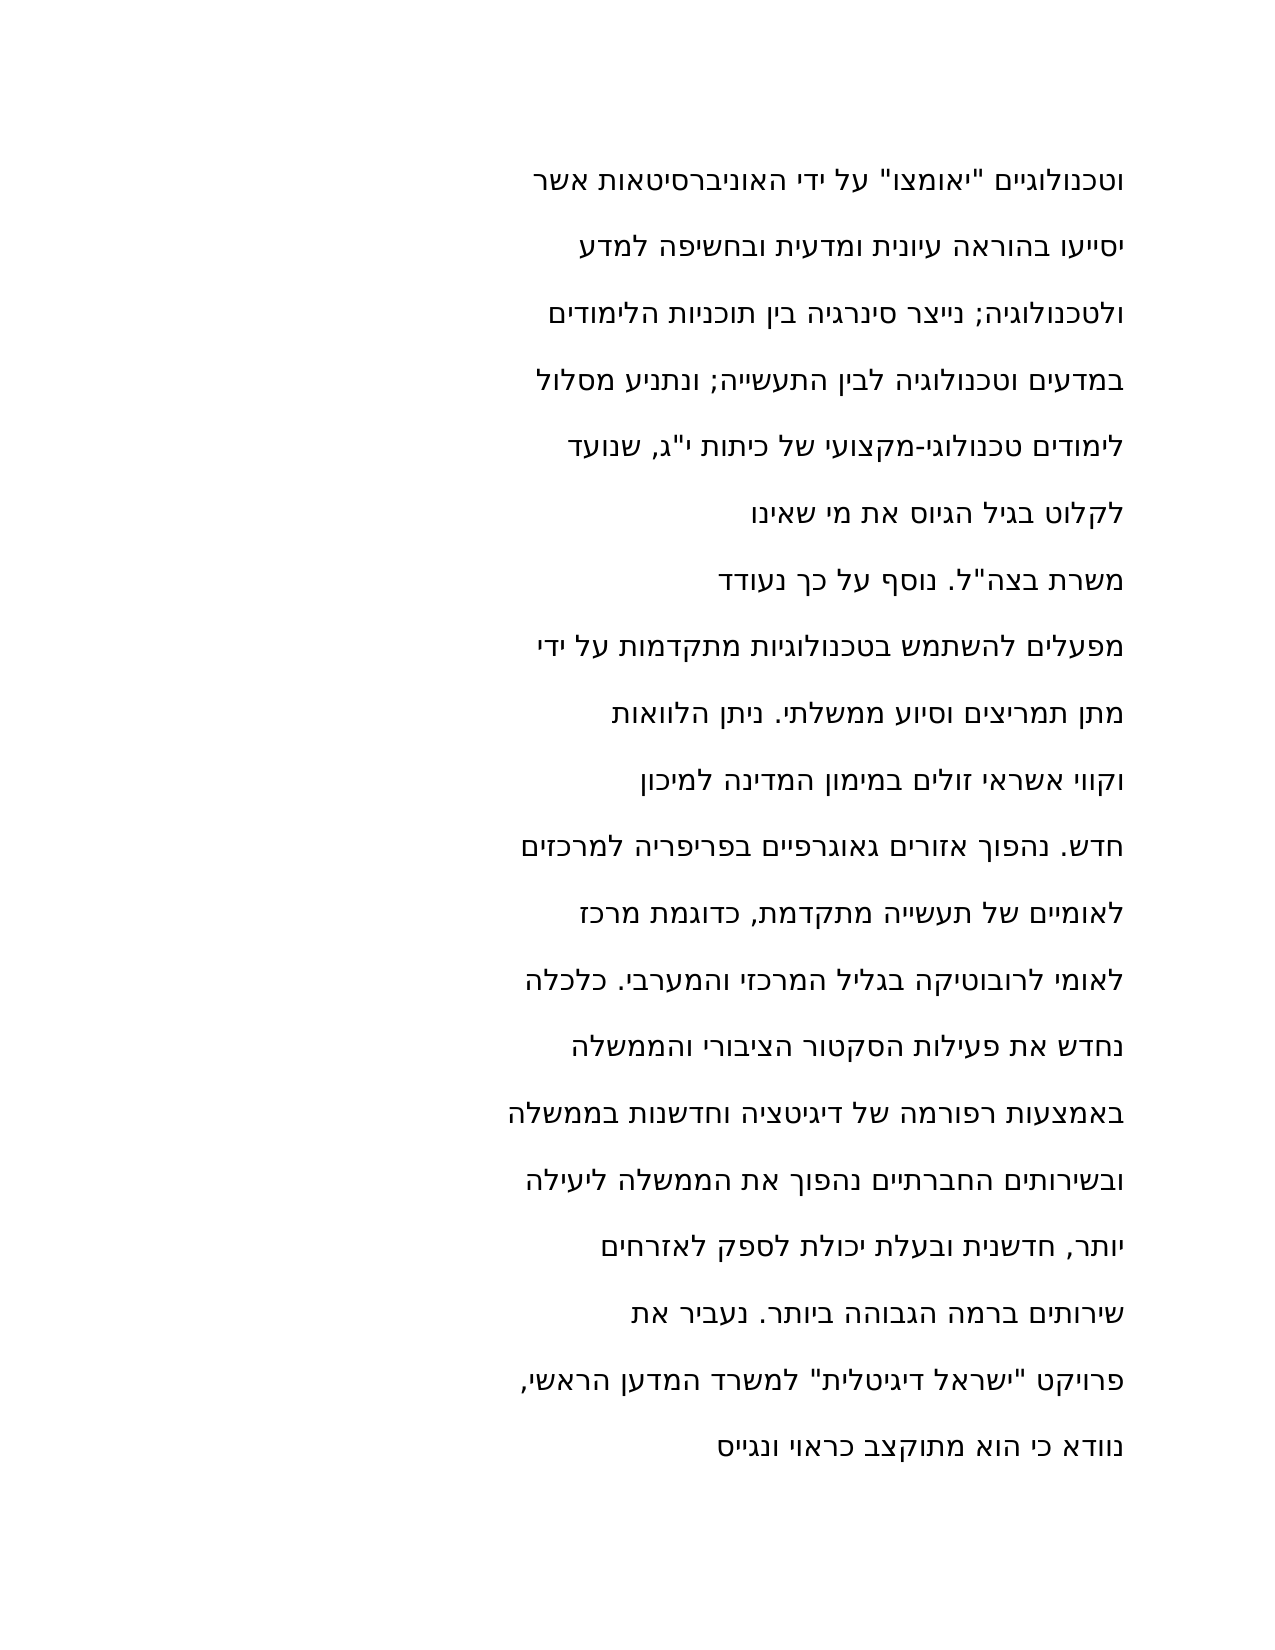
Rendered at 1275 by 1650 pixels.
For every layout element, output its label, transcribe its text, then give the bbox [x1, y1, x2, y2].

text מתן תמריצים וסיוע ממשלתי. ניתן הלוואות [150, 683, 1125, 733]
text לאומיים של תעשייה מתקדמת, כדוגמת מרכז [150, 883, 1125, 933]
text לקלוט בגיל הגיוס את מי שאינו [150, 483, 1125, 533]
text ובשירותים החברתיים נהפוך את הממשלה ליעילה [150, 1150, 1125, 1200]
text במדעים וטכנולוגיה לבין התעשייה; ונתניע מסלול [150, 350, 1125, 400]
text שירותים ברמה הגבוהה ביותר. נעביר את [150, 1283, 1125, 1333]
text נחדש את פעילות הסקטור הציבורי והממשלה [150, 1017, 1125, 1067]
text באמצעות רפורמה של דיגיטציה וחדשנות בממשלה [150, 1083, 1125, 1133]
text לימודים טכנולוגי-מקצועי של כיתות י"ג, שנועד [150, 417, 1125, 467]
text יותר, חדשנית ובעלת יכולת לספק לאזרחים [150, 1217, 1125, 1267]
text מפעלים להשתמש בטכנולוגיות מתקדמות על ידי [150, 617, 1125, 667]
text לאומי לרובוטיקה בגליל המרכזי והמערבי. כלכלה [150, 950, 1125, 1000]
text משרת בצה"ל. נוסף על כך נעודד [150, 550, 1125, 600]
text חדש. נהפוך אזורים גאוגרפיים בפריפריה למרכזים [150, 817, 1125, 867]
text יסייעו בהוראה עיונית ומדעית ובחשיפה למדע [150, 217, 1125, 267]
text וקווי אשראי זולים במימון המדינה למיכון [150, 750, 1125, 800]
text וטכנולוגיים "יאומצו" על ידי האוניברסיטאות אשר [150, 150, 1125, 200]
text פרויקט "ישראל דיגיטלית" למשרד המדען הראשי, [150, 1350, 1125, 1400]
text נוודא כי הוא מתוקצב כראוי ונגייס [150, 1417, 1125, 1467]
text ולטכנולוגיה; נייצר סינרגיה בין תוכניות הלימודים [150, 283, 1125, 333]
